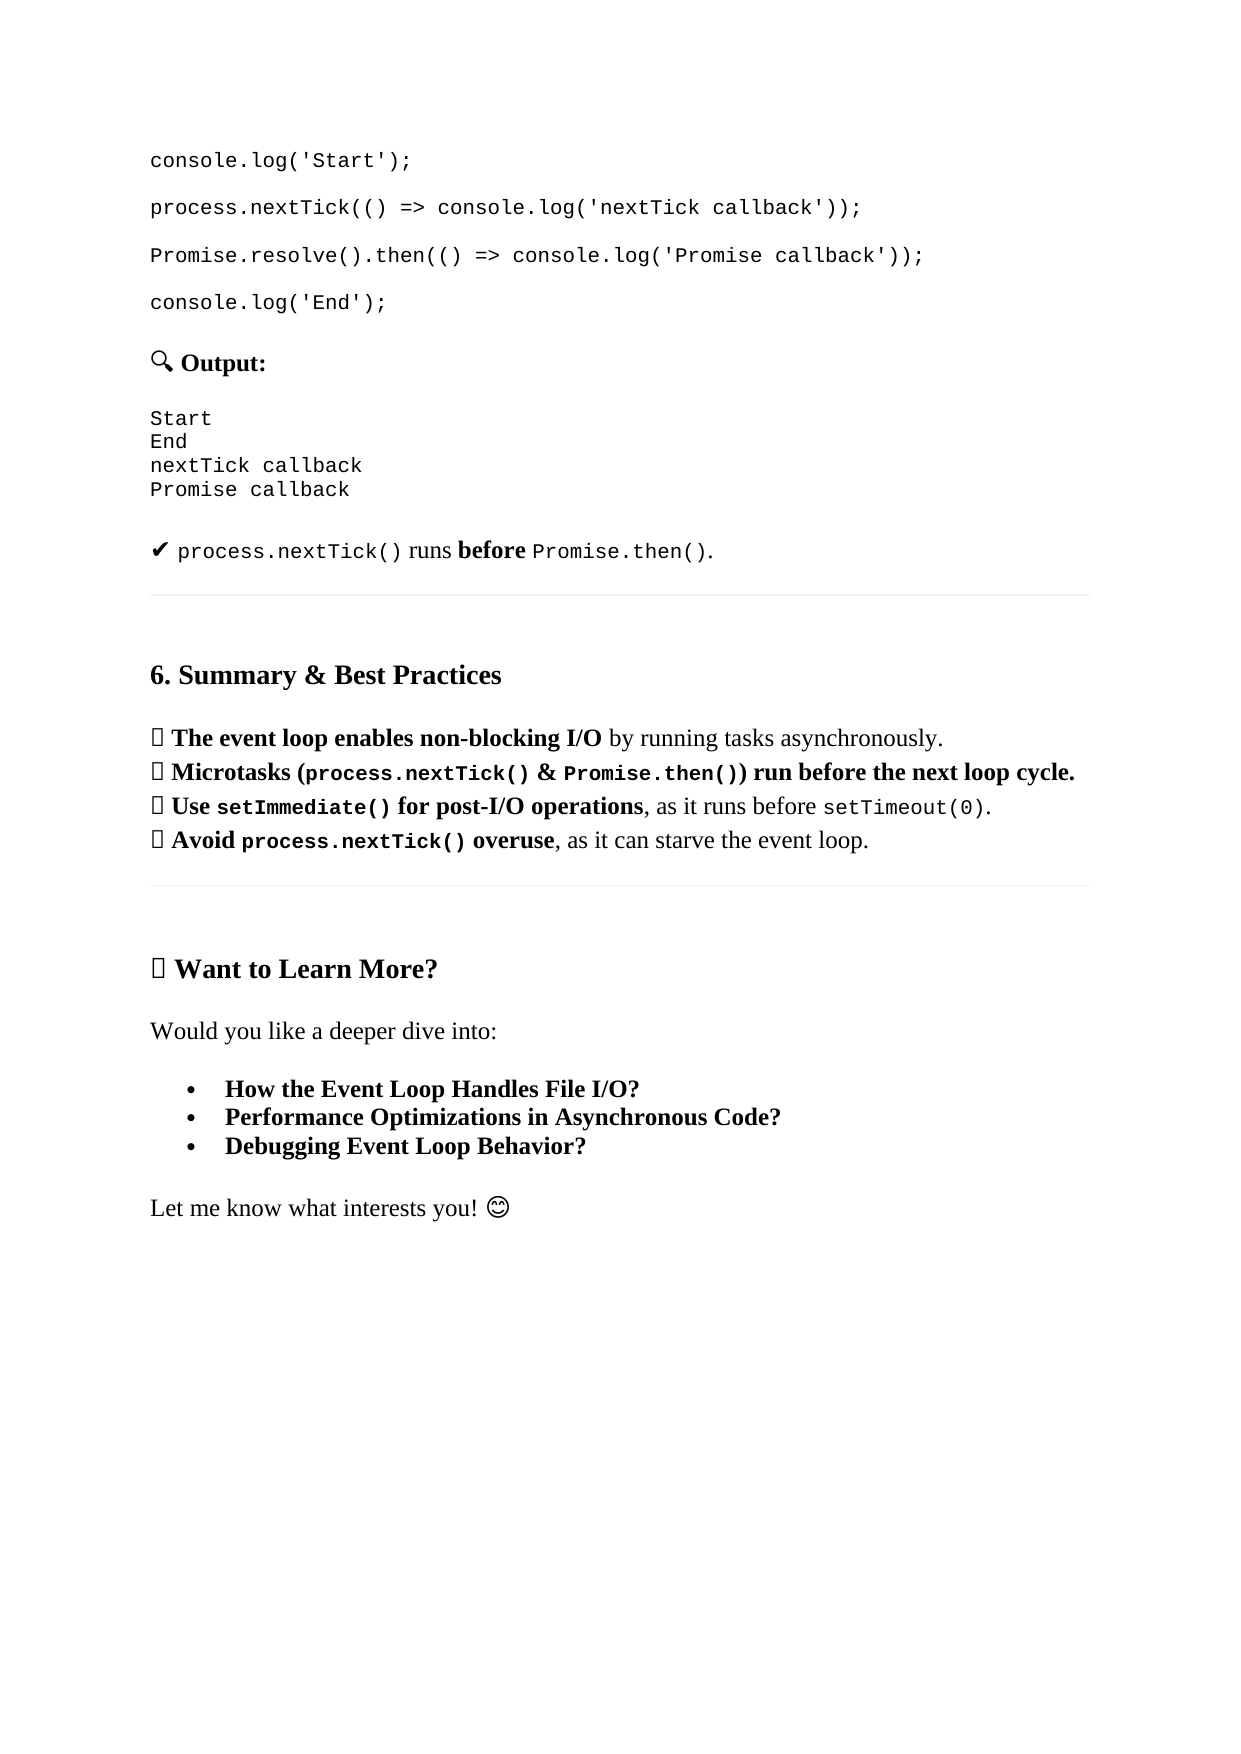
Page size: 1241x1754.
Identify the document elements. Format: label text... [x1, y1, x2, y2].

text ✔ process.nextTick() runs before Promise.then(). [150, 532, 1090, 566]
text Would you like a deeper dive into: [150, 1016, 1090, 1044]
text process.nextTick(() => console.log('nextTick callback')); [150, 197, 1090, 221]
text ✅ The event loop enables non-blocking I/O by running tasks asynchronously. ✅ Microtasks (process.nextTick() & Promise.then()) run before the next loop cycle. ✅ Use setImmediate() for post-I/O operations, as it runs before setTimeout(0). ✅ Avoid process.nextTick() overuse, as it can starve the event loop. [150, 720, 1090, 856]
text Let me know what interests you! 😊 [150, 1189, 1090, 1223]
text console.log('End'); [150, 292, 1090, 316]
text 🚀 Want to Learn More? [150, 948, 1090, 987]
text Start [150, 408, 1090, 432]
text Promise.resolve().then(() => console.log('Promise callback')); [150, 244, 1090, 268]
text 6. Summary & Best Practices [150, 658, 1090, 691]
text nextTick callback [150, 455, 1090, 479]
list How the Event Loop Handles File I/O? [187, 1074, 1090, 1102]
list Performance Optimizations in Asynchronous Code? [187, 1102, 1090, 1131]
text Promise callback [150, 479, 1090, 502]
text 🔍 Output: [150, 345, 1090, 379]
list Debugging Event Loop Behavior? [187, 1131, 1090, 1160]
text End [150, 432, 1090, 455]
text console.log('Start'); [150, 150, 1090, 174]
